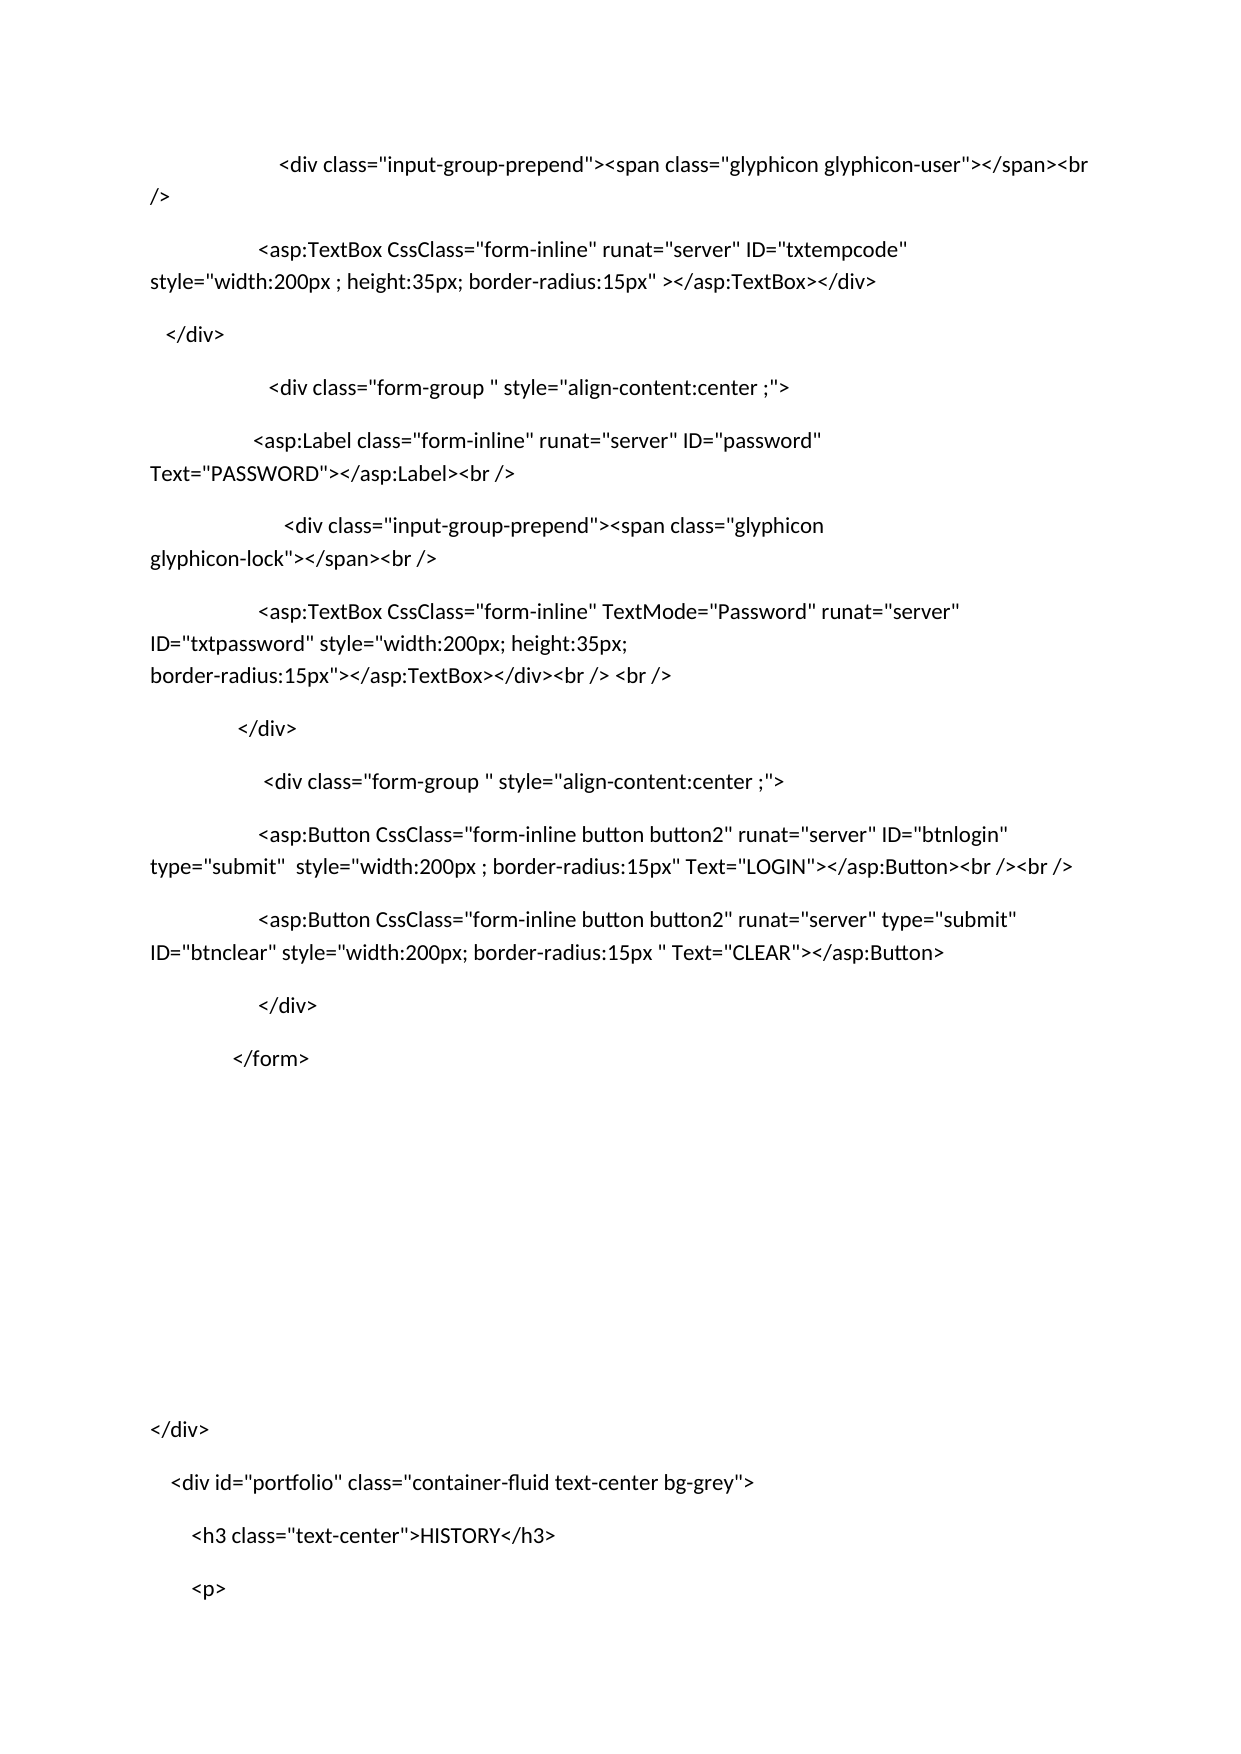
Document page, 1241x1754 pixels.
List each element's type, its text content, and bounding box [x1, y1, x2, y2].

text <div class="input-group-prepend"><span class="glyphicon glyphicon-lock"></span><br /> [150, 512, 1090, 572]
text </form> [150, 1044, 1090, 1072]
text <div class="form-group " style="align-content:center ;"> [150, 373, 1090, 401]
text <asp:Button CssClass="form-inline button button2" runat="server" ID="btnlogin" type="submit" style="width:200px ; border-radius:15px" Text="LOGIN"></asp:Button><br /><br /> [150, 820, 1090, 881]
text <div class="input-group-prepend"><span class="glyphicon glyphicon-user"></span><br /> [150, 150, 1090, 210]
text </div> [150, 714, 1090, 742]
text <div class="form-group " style="align-content:center ;"> [150, 767, 1090, 795]
text </div> [150, 320, 1090, 348]
text <asp:Label class="form-inline" runat="server" ID="password" Text="PASSWORD"></asp:Label><br /> [150, 426, 1090, 487]
text <asp:TextBox CssClass="form-inline" TextMode="Password" runat="server" ID="txtpassword" style="width:200px; height:35px; border-radius:15px"></asp:TextBox></div><br /> <br /> [150, 597, 1090, 689]
text </div> [150, 991, 1090, 1019]
text <asp:TextBox CssClass="form-inline" runat="server" ID="txtempcode" style="width:200px ; height:35px; border-radius:15px" ></asp:TextBox></div> [150, 235, 1090, 295]
text <h3 class="text-center">HISTORY</h3> [150, 1521, 1090, 1549]
text <div id="portfolio" class="container-fluid text-center bg-grey"> [150, 1468, 1090, 1496]
text <p> [150, 1574, 1090, 1602]
text </div> [150, 1415, 1090, 1443]
text <asp:Button CssClass="form-inline button button2" runat="server" type="submit" ID="btnclear" style="width:200px; border-radius:15px " Text="CLEAR"></asp:Button> [150, 906, 1090, 966]
